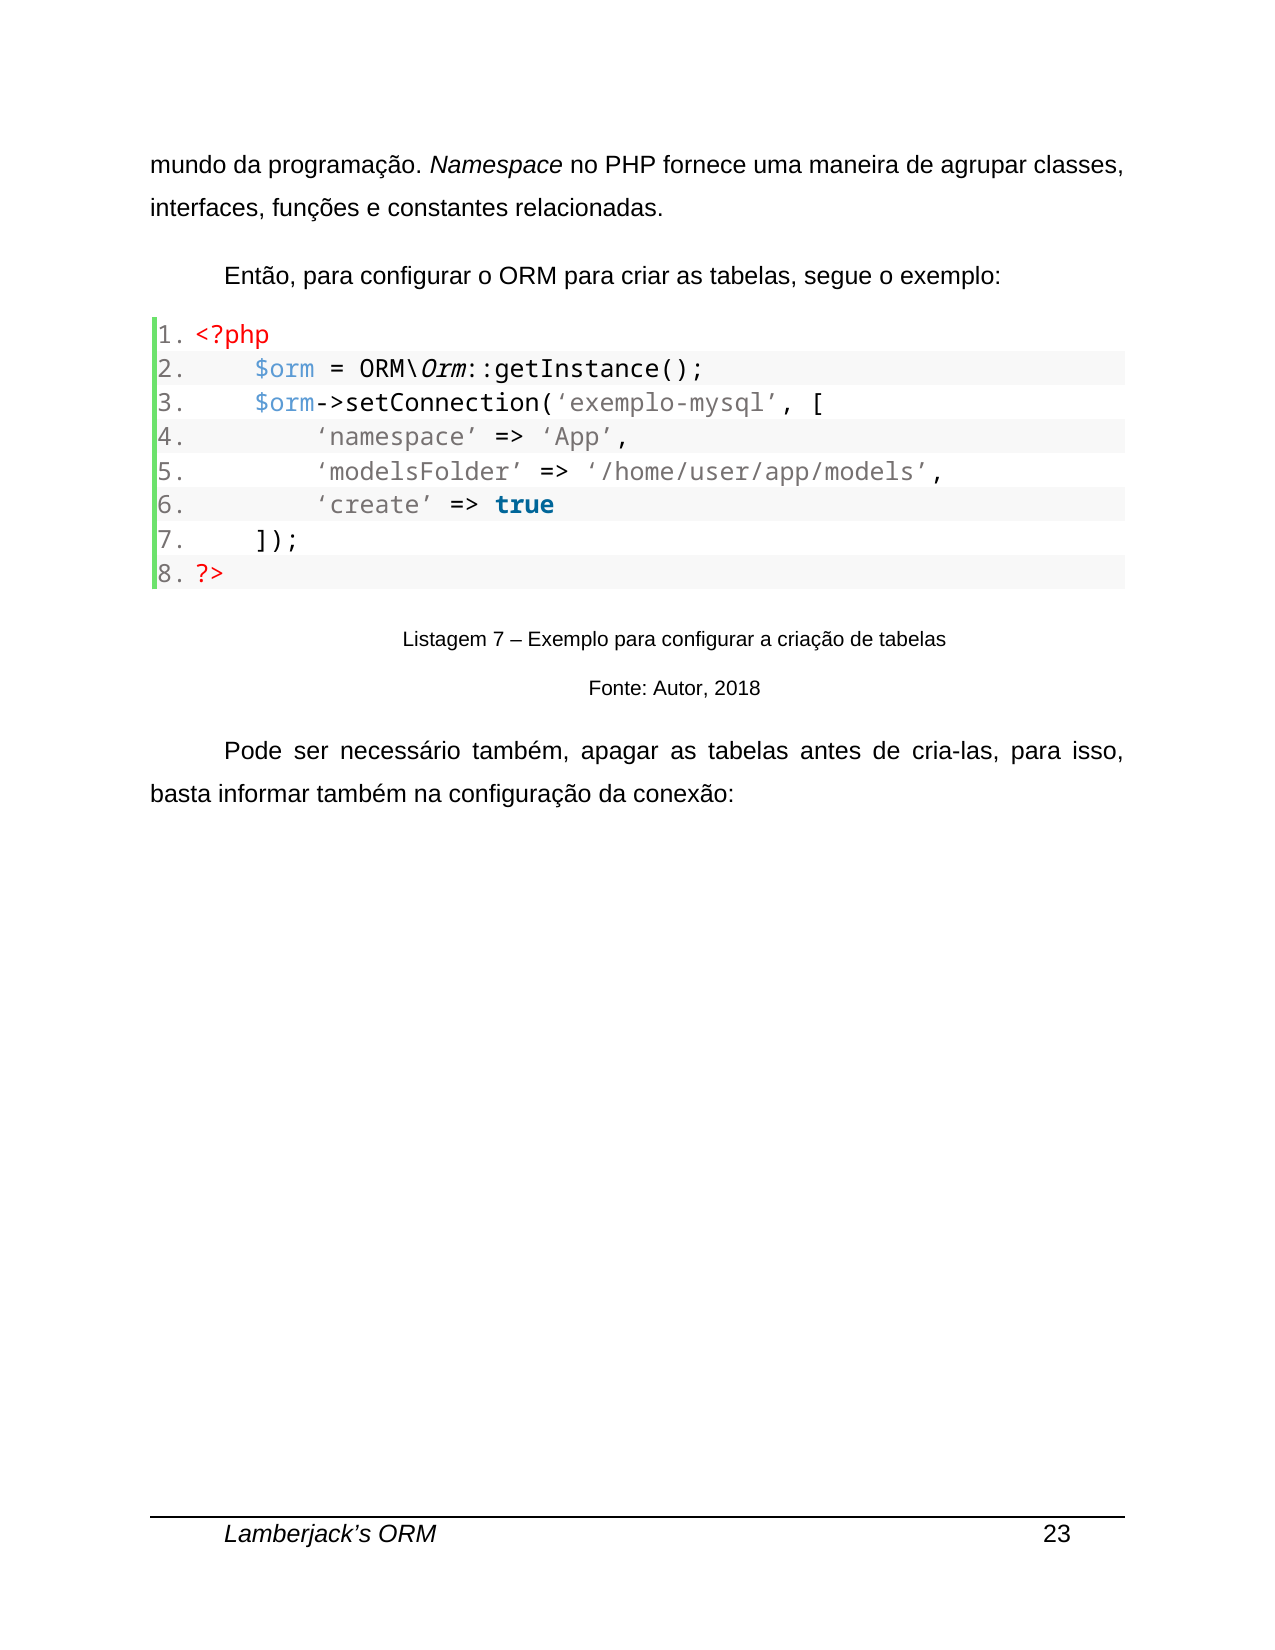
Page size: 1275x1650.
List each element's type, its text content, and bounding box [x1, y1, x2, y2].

list $orm = ORM\Orm::getInstance(); [157, 351, 1125, 385]
text Fonte: Autor, 2018 [150, 675, 1125, 699]
list ‘modelsFolder’ => ‘/home/user/app/models’, [157, 453, 1125, 487]
text Listagem 7 – Exemplo para configurar a criação de tabelas [150, 627, 1125, 651]
list ‘create’ => true [157, 487, 1125, 521]
text Então, para configurar o ORM para criar as tabelas, segue o exemplo: [150, 261, 1125, 290]
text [150, 150, 1125, 222]
list ‘namespace’ => ‘App’, [157, 419, 1125, 453]
list $orm->setConnection(‘exemplo-mysql’, [ [157, 385, 1125, 419]
list <?php [157, 317, 1125, 351]
list ]); [157, 521, 1125, 555]
list ?> [157, 555, 1125, 589]
text Pode ser necessário também, apagar as tabelas antes de cria-las, para isso, basta informar também na configuração da conexão: [150, 736, 1125, 808]
